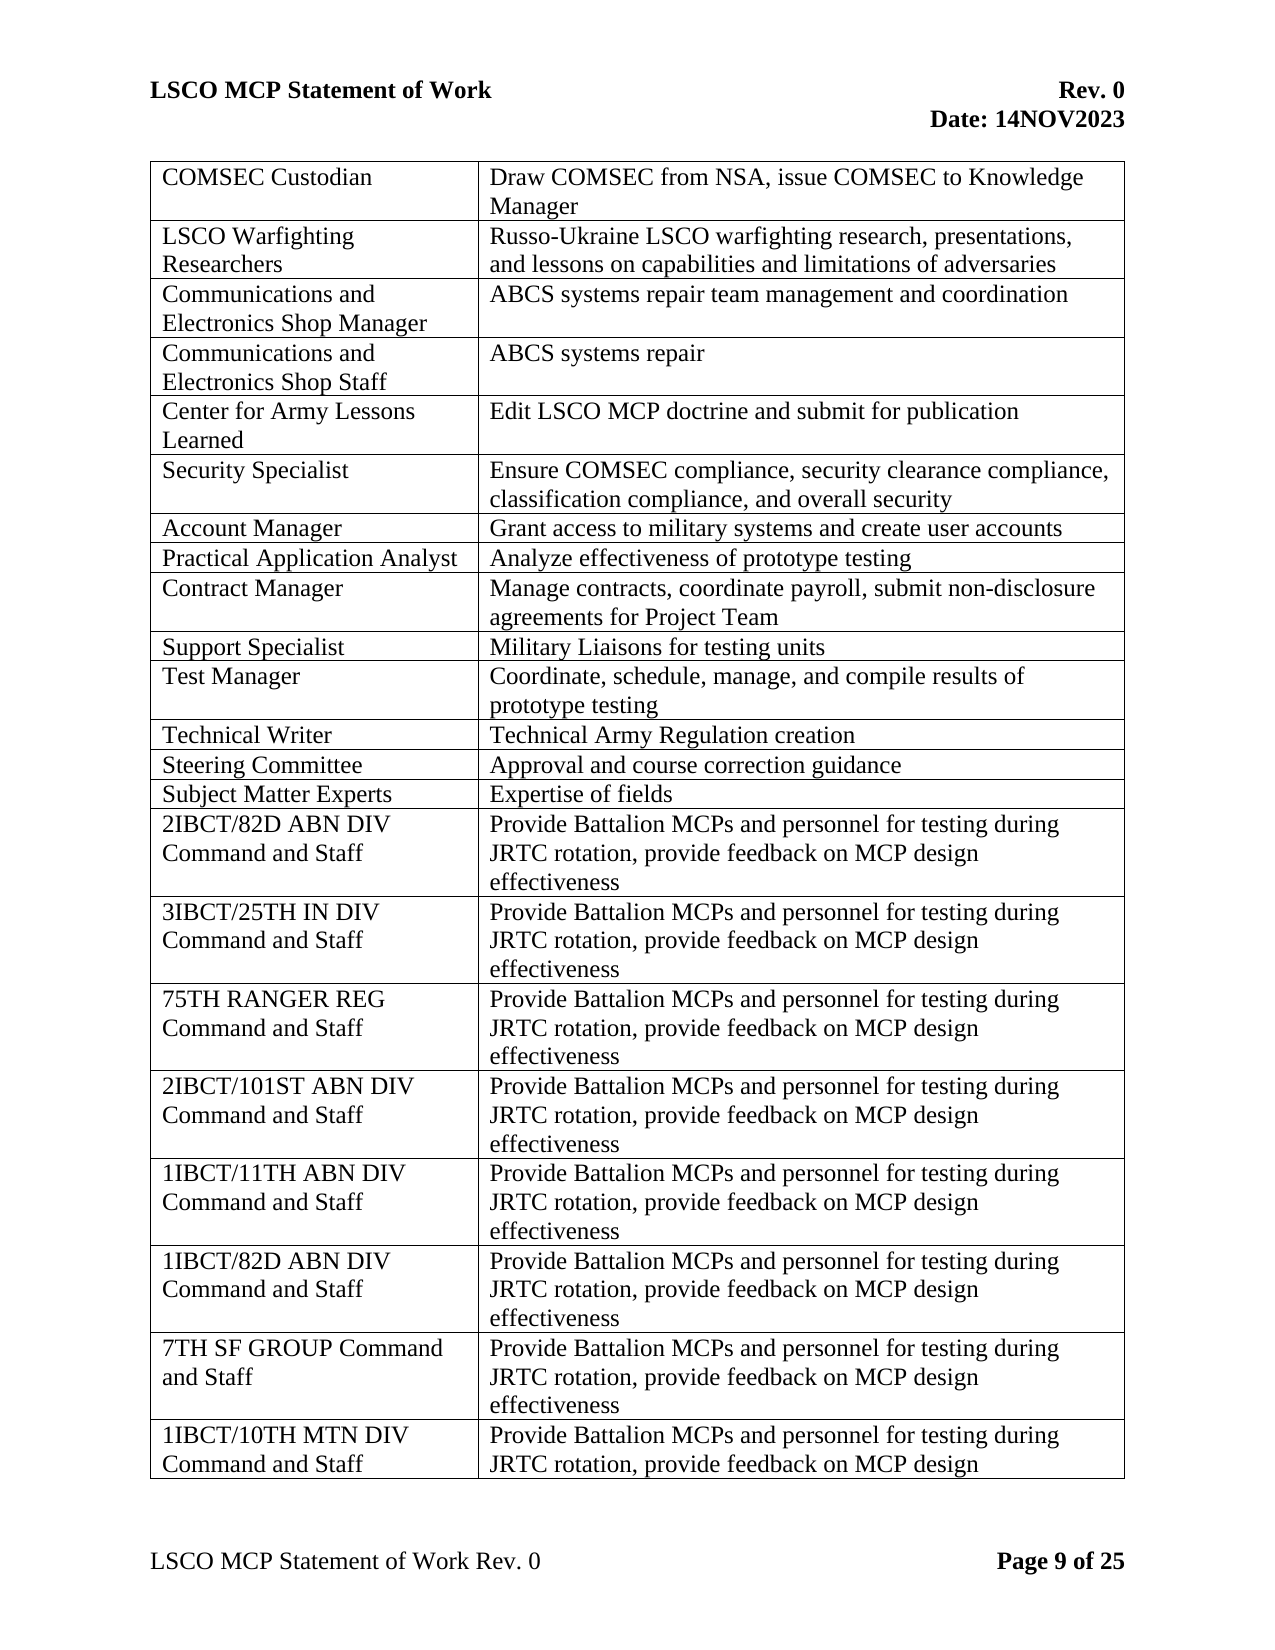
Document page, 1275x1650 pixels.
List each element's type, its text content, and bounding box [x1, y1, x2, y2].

table_cell COMSEC Custodian [151, 162, 478, 220]
table_cell Security Specialist [151, 455, 478, 512]
table_cell Test Manager [151, 661, 478, 719]
table_cell 1IBCT/11TH ABN DIV Command and Staff [151, 1159, 478, 1245]
table_cell Provide Battalion MCPs and personnel for testing during JRTC rotation, provide feedback on MCP design effectiveness [479, 1071, 1124, 1157]
table_cell Support Specialist [151, 632, 478, 660]
table_cell 3IBCT/25TH IN DIV Command and Staff [151, 897, 478, 983]
table_cell Technical Army Regulation creation [479, 720, 1124, 749]
table_cell Provide Battalion MCPs and personnel for testing during JRTC rotation, provide feedback on MCP design effectiveness [479, 984, 1124, 1070]
table_cell Provide Battalion MCPs and personnel for testing during JRTC rotation, provide feedback on MCP design effectiveness [479, 1333, 1124, 1419]
table_cell Russo-Ukraine LSCO warfighting research, presentations, and lessons on capabilities and limitations of adversaries [479, 221, 1124, 278]
table_cell Ensure COMSEC compliance, security clearance compliance, classification compliance, and overall security [479, 455, 1124, 512]
table_cell Account Manager [151, 514, 478, 542]
table_cell Center for Army Lessons Learned [151, 396, 478, 454]
table_cell 1IBCT/82D ABN DIV Command and Staff [151, 1246, 478, 1332]
table_cell 2IBCT/101ST ABN DIV Command and Staff [151, 1071, 478, 1157]
table_cell Steering Committee [151, 750, 478, 778]
table_cell Manage contracts, coordinate payroll, submit non-disclosure agreements for Project Team [479, 573, 1124, 631]
table_cell LSCO Warfighting Researchers [151, 221, 478, 278]
table_cell ABCS systems repair [479, 338, 1124, 395]
table_cell ABCS systems repair team management and coordination [479, 279, 1124, 337]
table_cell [151, 1420, 478, 1478]
table_cell Approval and course correction guidance [479, 750, 1124, 778]
table_cell 75TH RANGER REG Command and Staff [151, 984, 478, 1070]
table_cell Provide Battalion MCPs and personnel for testing during JRTC rotation, provide feedback on MCP design effectiveness [479, 897, 1124, 983]
table_cell Provide Battalion MCPs and personnel for testing during JRTC rotation, provide feedback on MCP design effectiveness [479, 1246, 1124, 1332]
table_cell Expertise of fields [479, 780, 1124, 808]
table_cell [479, 1420, 1124, 1478]
table_cell Grant access to military systems and create user accounts [479, 514, 1124, 542]
table_cell Practical Application Analyst [151, 543, 478, 572]
table_cell Subject Matter Experts [151, 780, 478, 808]
table_cell Provide Battalion MCPs and personnel for testing during JRTC rotation, provide feedback on MCP design effectiveness [479, 809, 1124, 896]
table_cell Communications and Electronics Shop Manager [151, 279, 478, 337]
table_cell Communications and Electronics Shop Staff [151, 338, 478, 395]
table_cell 2IBCT/82D ABN DIV Command and Staff [151, 809, 478, 896]
table_cell Draw COMSEC from NSA, issue COMSEC to Knowledge Manager [479, 162, 1124, 220]
table_cell Provide Battalion MCPs and personnel for testing during JRTC rotation, provide feedback on MCP design effectiveness [479, 1159, 1124, 1245]
table_cell 7TH SF GROUP Command and Staff [151, 1333, 478, 1419]
table_cell Technical Writer [151, 720, 478, 749]
table_cell Edit LSCO MCP doctrine and submit for publication [479, 396, 1124, 454]
table_cell Military Liaisons for testing units [479, 632, 1124, 660]
table_cell Analyze effectiveness of prototype testing [479, 543, 1124, 572]
table_cell Coordinate, schedule, manage, and compile results of prototype testing [479, 661, 1124, 719]
table_cell Contract Manager [151, 573, 478, 631]
